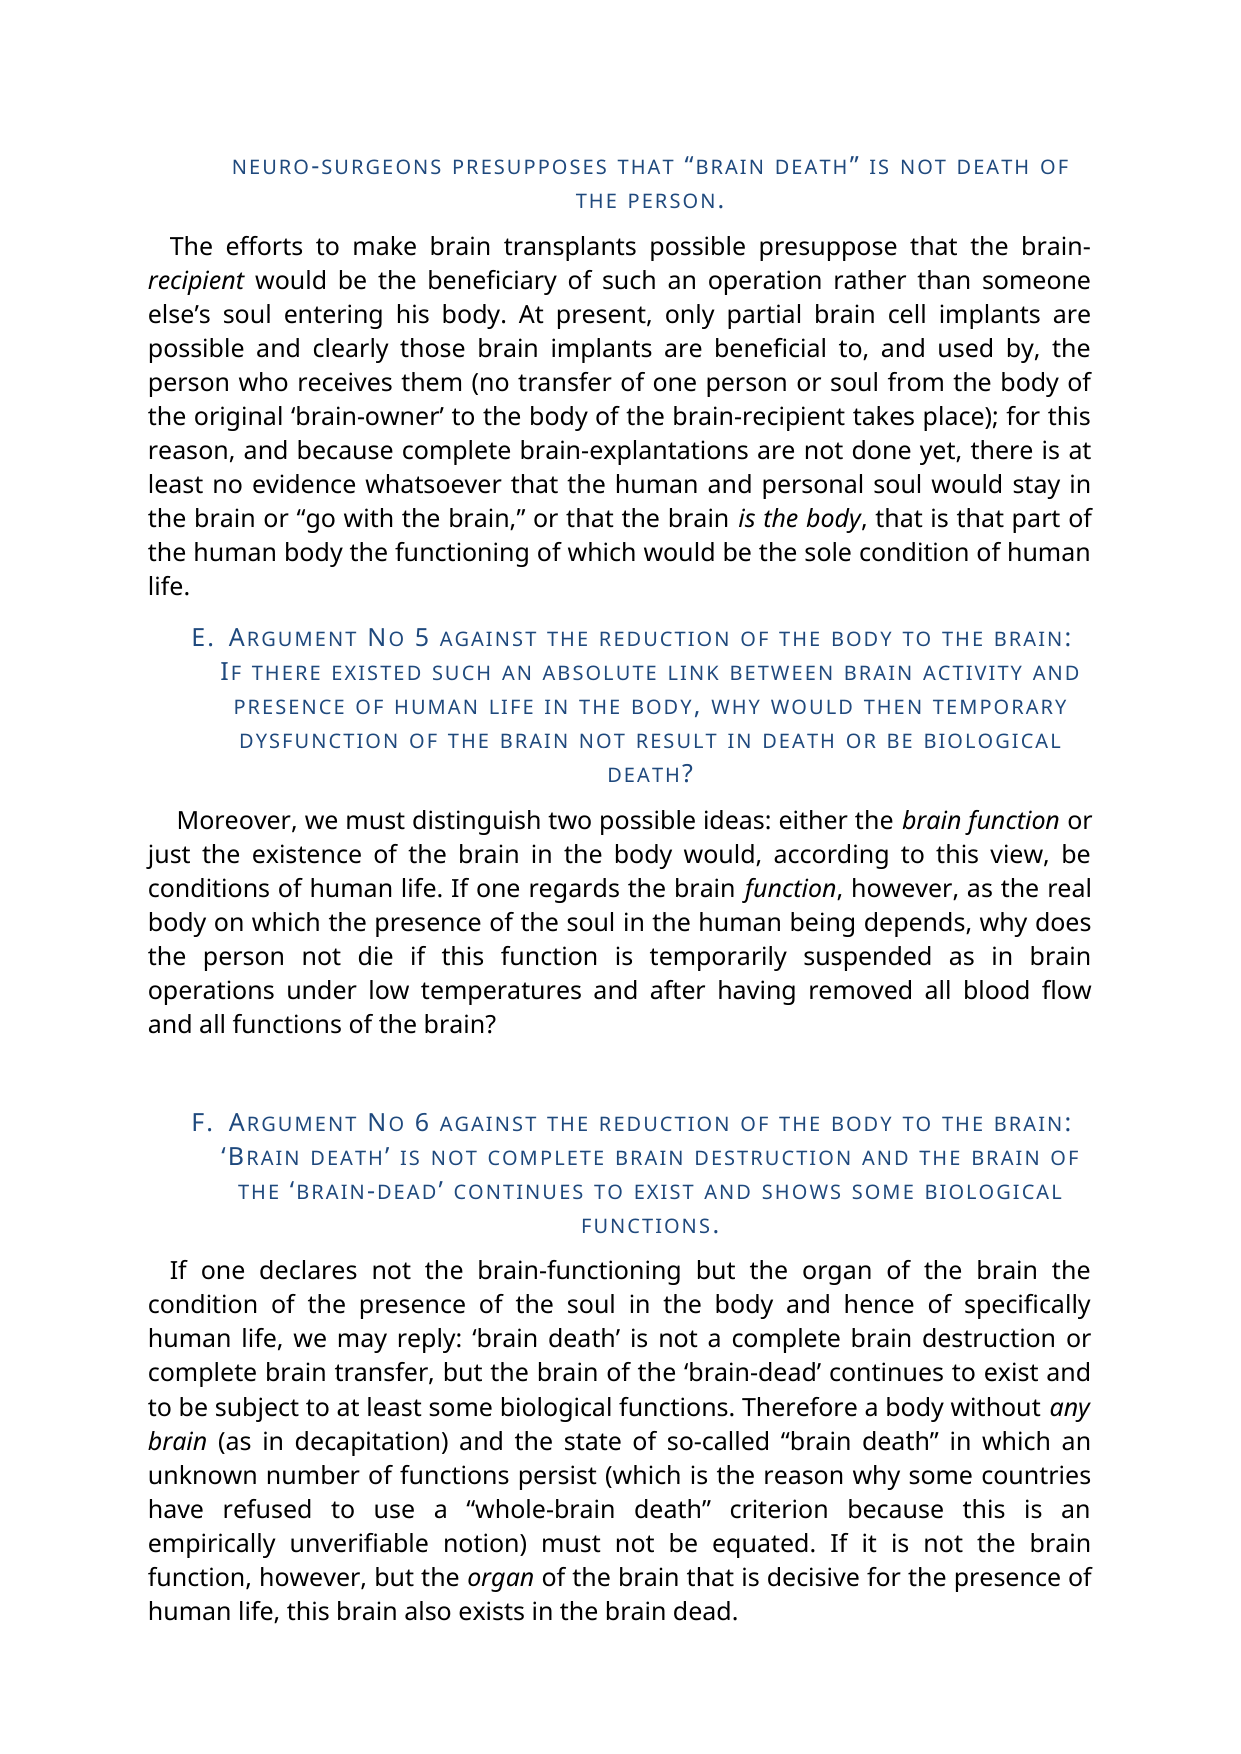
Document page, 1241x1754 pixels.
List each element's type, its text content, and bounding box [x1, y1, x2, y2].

subtitle Argument No 5 against the reduction of the body to the brain: If there existed such an absolute link between brain activity and presence of human life in the body, why would then temporary dysfunction of the brain not result in death or be biological death? [169, 620, 1092, 790]
subtitle Argument No 6 against the reduction of the body to the brain: ‘Brain death’ is not complete brain destruction and the brain of the ‘brain-dead’ continues to exist and shows some biological functions. [169, 1104, 1092, 1240]
text The efforts to make brain transplants possible presuppose that the brain-recipient would be the beneficiary of such an operation rather than someone else’s soul entering his body. At present, only partial brain cell implants are possible and clearly those brain implants are beneficial to, and used by, the person who receives them (no transfer of one person or soul from the body of the original ‘brain-owner’ to the body of the brain-recipient takes place); for this reason, and because complete brain-explantations are not done yet, there is at least no evidence whatsoever that the human and personal soul would stay in the brain or “go with the brain,” or that the brain is the body, that is that part of the human body the functioning of which would be the sole condition of human life. [148, 228, 1092, 603]
text Moreover, we must distinguish two possible ideas: either the brain function or just the existence of the brain in the body would, according to this view, be conditions of human life. If one regards the brain function, however, as the real body on which the presence of the soul in the human being depends, why does the person not die if this function is temporarily suspended as in brain operations under low temperatures and after having removed all blood flow and all functions of the brain? [148, 802, 1092, 1041]
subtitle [169, 148, 1092, 216]
text If one declares not the brain-functioning but the organ of the brain the condition of the presence of the soul in the body and hence of specifically human life, we may reply: ‘brain death’ is not a complete brain destruction or complete brain transfer, but the brain of the ‘brain-dead’ continues to exist and to be subject to at least some biological functions. Therefore a body without any brain (as in decapitation) and the state of so-called “brain death” in which an unknown number of functions persist (which is the reason why some countries have refused to use a “whole-brain death” criterion because this is an empirically unverifiable notion) must not be equated. If it is not the brain function, however, but the organ of the brain that is decisive for the presence of human life, this brain also exists in the brain dead. [148, 1253, 1092, 1628]
